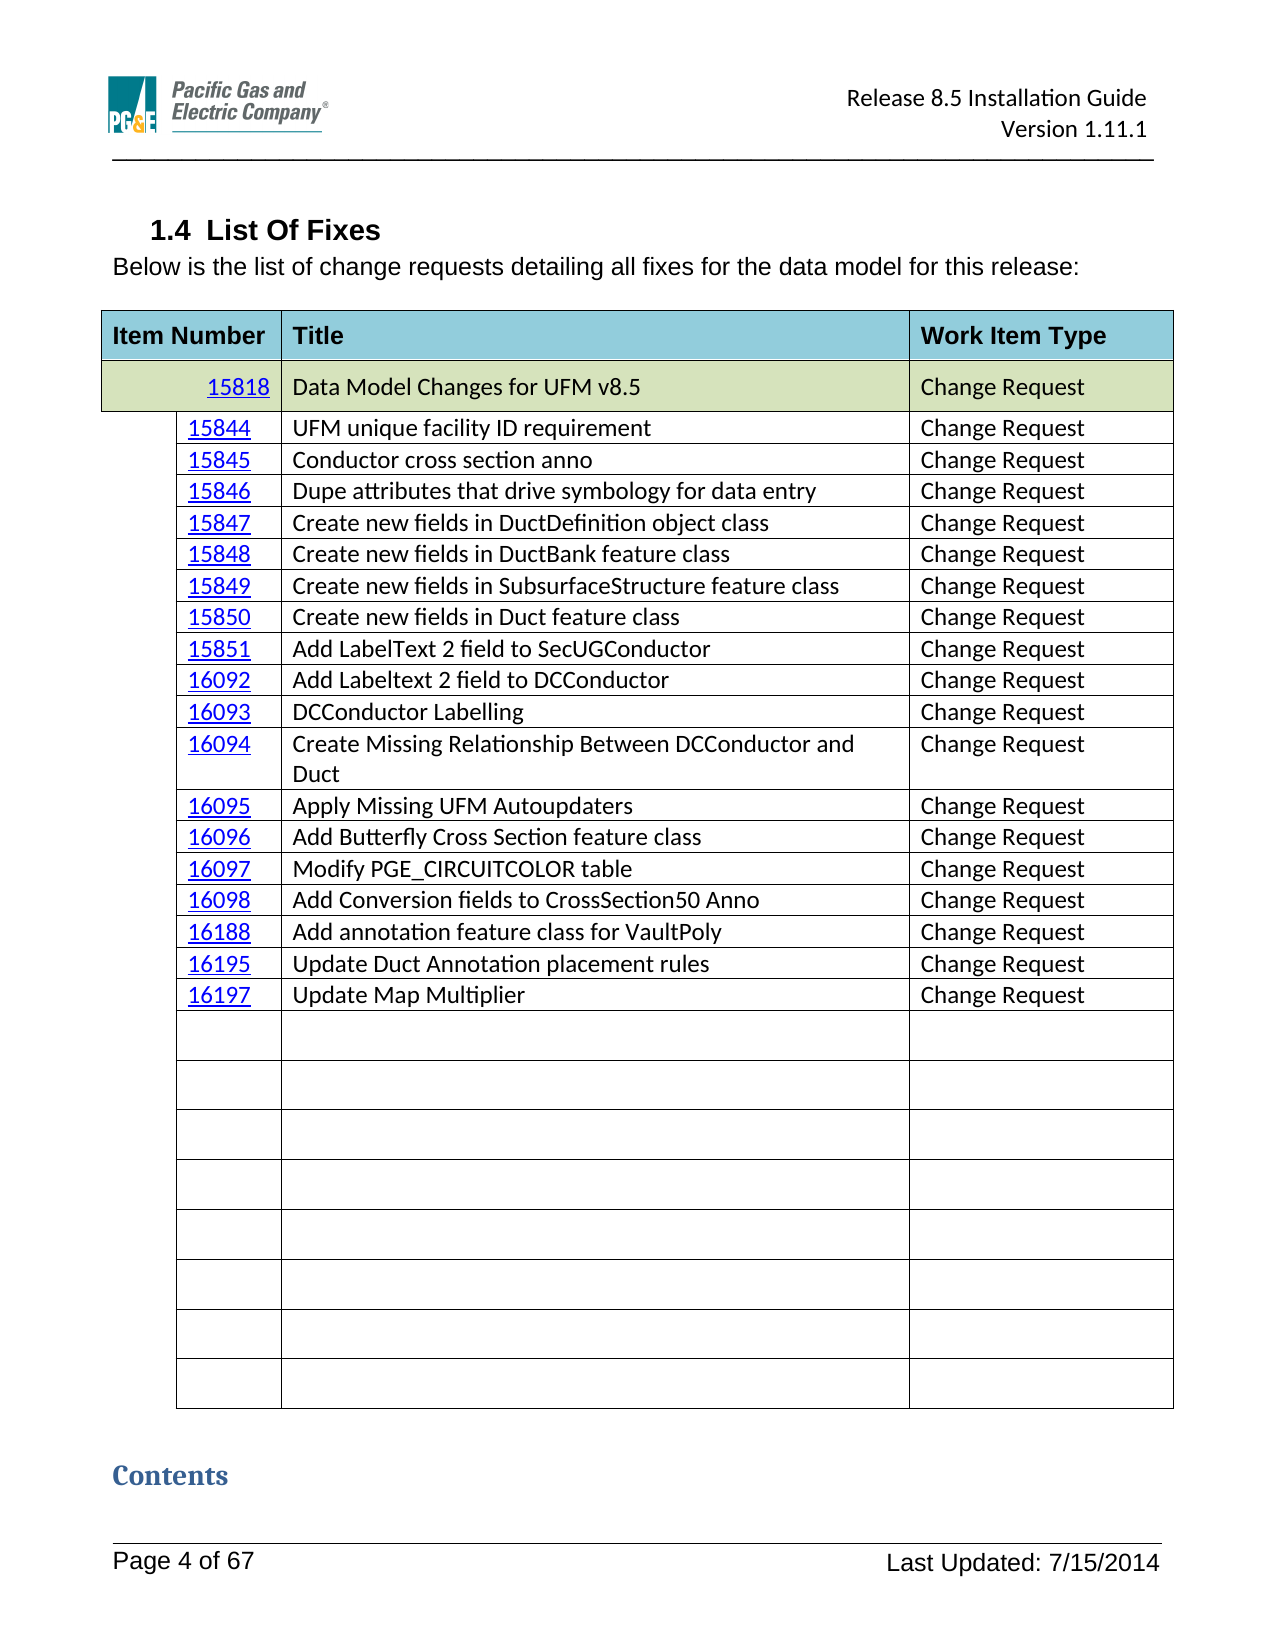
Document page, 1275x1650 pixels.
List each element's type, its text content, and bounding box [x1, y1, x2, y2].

table_cell [282, 1260, 909, 1308]
table_cell 16094 [177, 728, 281, 789]
table_cell Change Request [910, 948, 1173, 978]
table_cell [177, 1061, 281, 1109]
table_cell [282, 1011, 909, 1059]
table_cell Modify PGE_CIRCUITCOLOR table [282, 853, 909, 883]
table_cell [177, 1160, 281, 1209]
table_cell Create new fields in SubsurfaceStructure feature class [282, 570, 909, 601]
table_cell [177, 1110, 281, 1159]
table_cell [177, 1011, 281, 1059]
table_cell Change Request [910, 790, 1173, 820]
table_cell 15846 [177, 475, 281, 506]
table_cell Add Butterfly Cross Section feature class [282, 821, 909, 852]
table_cell Data Model Changes for UFM v8.5 [282, 361, 909, 411]
table_cell 15818 [102, 361, 281, 411]
table_cell Change Request [910, 602, 1173, 632]
table_cell Change Request [910, 916, 1173, 947]
table_cell [910, 1310, 1173, 1358]
table_cell DCConductor Labelling [282, 696, 909, 727]
table_cell 16188 [177, 916, 281, 947]
table_cell [177, 1359, 281, 1408]
table_cell Create Missing Relationship Between DCConductor and Duct [282, 728, 909, 789]
table_cell [282, 1110, 909, 1159]
table_cell 15845 [177, 444, 281, 474]
table_cell 15850 [177, 602, 281, 632]
table_cell [910, 1061, 1173, 1109]
table_cell 16098 [177, 885, 281, 915]
table_cell 15851 [177, 633, 281, 664]
table_cell Change Request [910, 979, 1173, 1010]
table_cell 15848 [177, 539, 281, 569]
table_cell 16096 [177, 821, 281, 852]
table_cell [282, 1210, 909, 1259]
table_cell Change Request [910, 696, 1173, 727]
table_cell Change Request [910, 728, 1173, 789]
table_cell Change Request [910, 665, 1173, 695]
table_cell Change Request [910, 412, 1173, 443]
table_cell Update Duct Annotation placement rules [282, 948, 909, 978]
table_cell 16097 [177, 853, 281, 883]
table_cell 16195 [177, 948, 281, 978]
table_cell Change Request [910, 475, 1173, 506]
table_cell Change Request [910, 570, 1173, 601]
subtitle List Of Fixes [150, 212, 1162, 246]
table_cell 16197 [177, 979, 281, 1010]
table_cell [282, 1061, 909, 1109]
table_cell Change Request [910, 885, 1173, 915]
table_cell 16095 [177, 790, 281, 820]
table_cell 16093 [177, 696, 281, 727]
table_cell Change Request [910, 539, 1173, 569]
table_cell 15844 [177, 412, 281, 443]
table_header Item Number [102, 311, 281, 359]
table_cell [177, 1210, 281, 1259]
table_cell Change Request [910, 361, 1173, 411]
table_header Work Item Type [910, 311, 1173, 359]
table_cell [282, 1359, 909, 1408]
table_cell Conductor cross section anno [282, 444, 909, 474]
table_cell Change Request [910, 633, 1173, 664]
table_cell [910, 1359, 1173, 1408]
table_cell 15847 [177, 507, 281, 537]
table_cell [910, 1011, 1173, 1059]
table_cell [910, 1110, 1173, 1159]
table_cell 16092 [177, 665, 281, 695]
table_cell Change Request [910, 821, 1173, 852]
table_cell Update Map Multiplier [282, 979, 909, 1010]
table_cell Add LabelText 2 field to SecUGConductor [282, 633, 909, 664]
table_cell Create new fields in DuctDefinition object class [282, 507, 909, 537]
table_cell UFM unique facility ID requirement [282, 412, 909, 443]
table_cell Change Request [910, 853, 1173, 883]
table_cell Create new fields in Duct feature class [282, 602, 909, 632]
table_header Title [282, 311, 909, 359]
table_cell Dupe attributes that drive symbology for data entry [282, 475, 909, 506]
table_cell [282, 1160, 909, 1209]
table_cell [910, 1160, 1173, 1209]
table_cell [177, 1310, 281, 1358]
table_cell Change Request [910, 444, 1173, 474]
table_cell Change Request [910, 507, 1173, 537]
table_cell Add Labeltext 2 field to DCConductor [282, 665, 909, 695]
table_cell [910, 1210, 1173, 1259]
table_cell [177, 1260, 281, 1308]
table_cell Create new fields in DuctBank feature class [282, 539, 909, 569]
table_cell Add Conversion fields to CrossSection50 Anno [282, 885, 909, 915]
table_cell [282, 1310, 909, 1358]
table_cell Add annotation feature class for VaultPoly [282, 916, 909, 947]
text Below is the list of change requests detailing all fixes for the data model for this release: [112, 252, 1162, 281]
table_cell 15849 [177, 570, 281, 601]
table_cell [910, 1260, 1173, 1308]
table_cell Apply Missing UFM Autoupdaters [282, 790, 909, 820]
